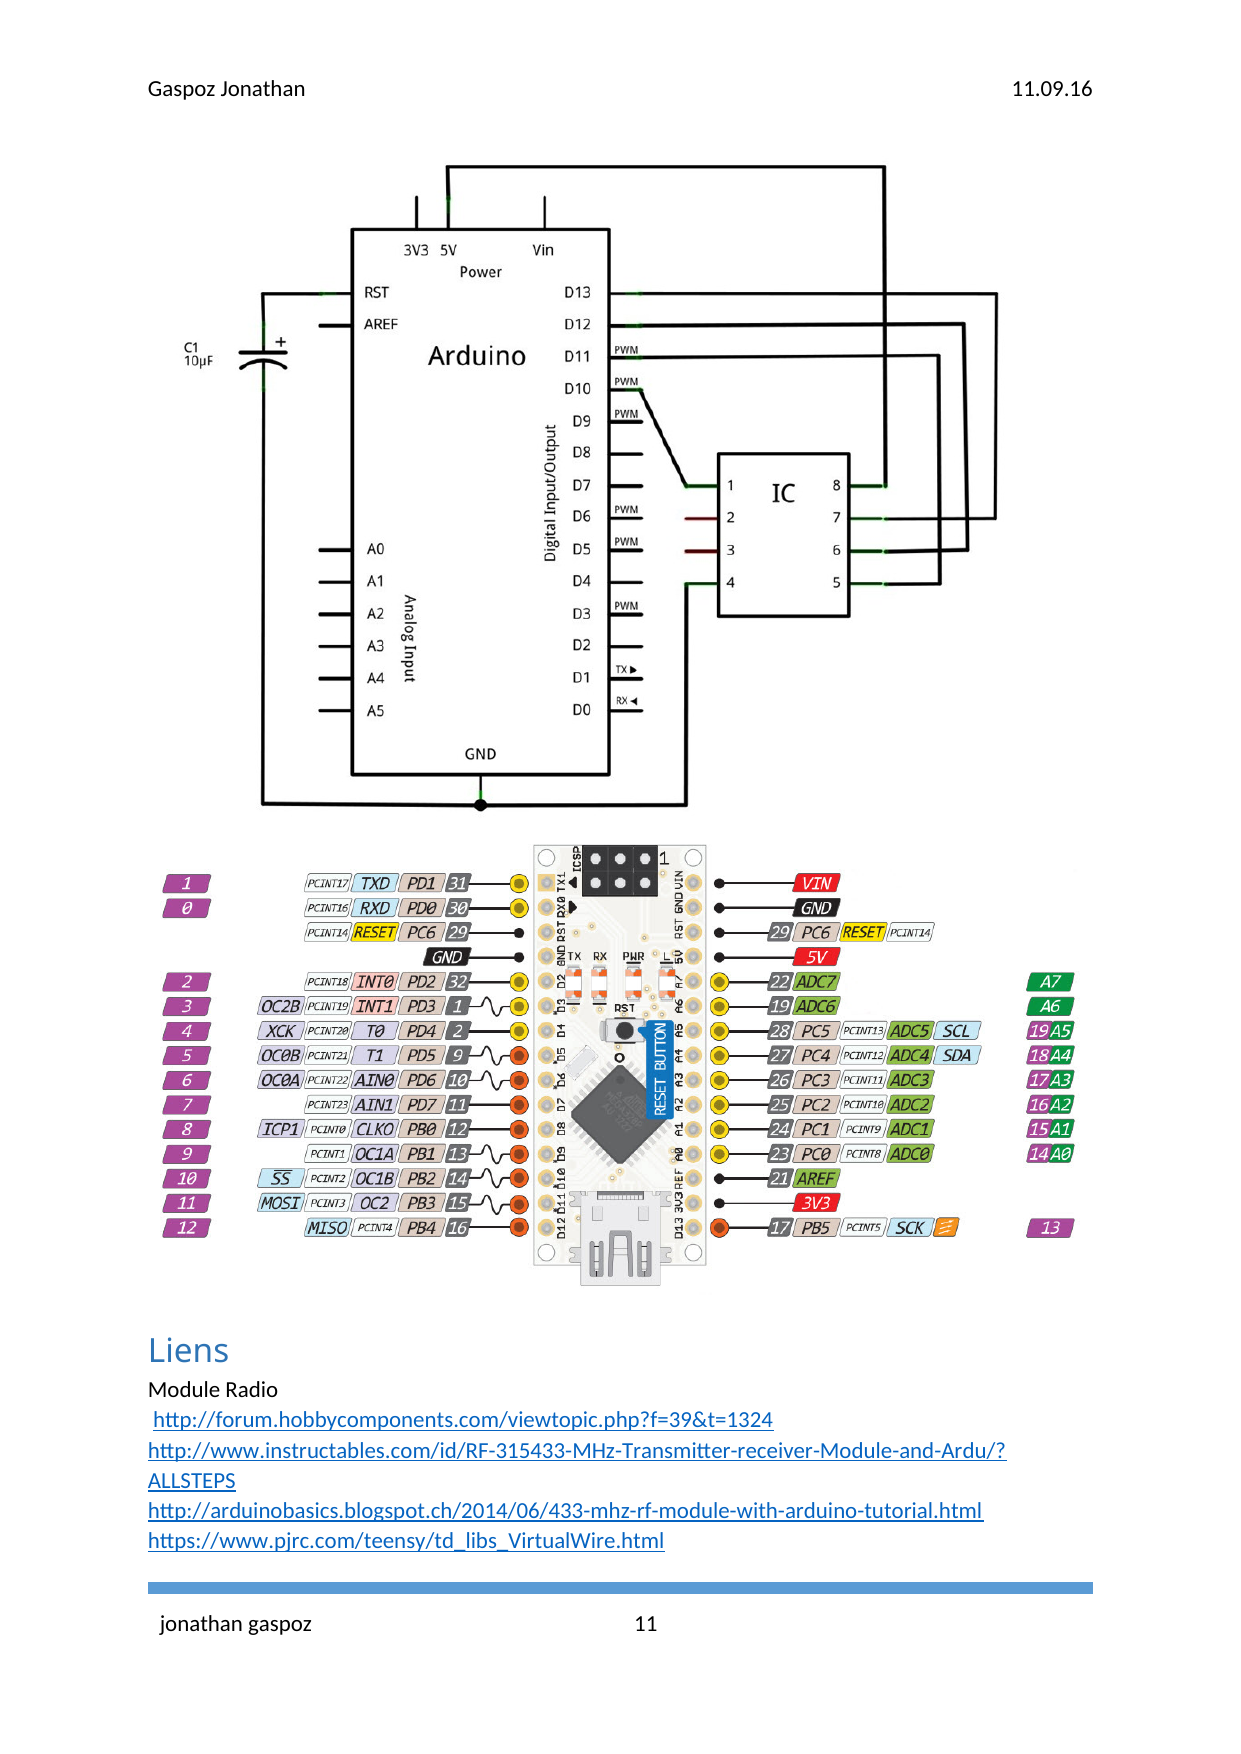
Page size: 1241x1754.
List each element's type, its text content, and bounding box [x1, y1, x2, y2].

text http://www.instructables.com/id/RF-315433-MHz-Transmitter-receiver-Module-and-Ardu/?ALLSTEPS [148, 1436, 1093, 1494]
text https://www.pjrc.com/teensy/td_libs_VirtualWire.html [148, 1526, 1093, 1554]
picture [147, 147, 1069, 836]
subtitle Liens [148, 1326, 1093, 1372]
picture [147, 837, 1093, 1300]
text Module Radio [148, 1375, 1093, 1403]
text http://arduinobasics.blogspot.ch/2014/06/433-mhz-rf-module-with-arduino-tutorial.html [148, 1496, 1093, 1524]
text http://forum.hobbycomponents.com/viewtopic.php?f=39&t=1324 [148, 1406, 1093, 1433]
